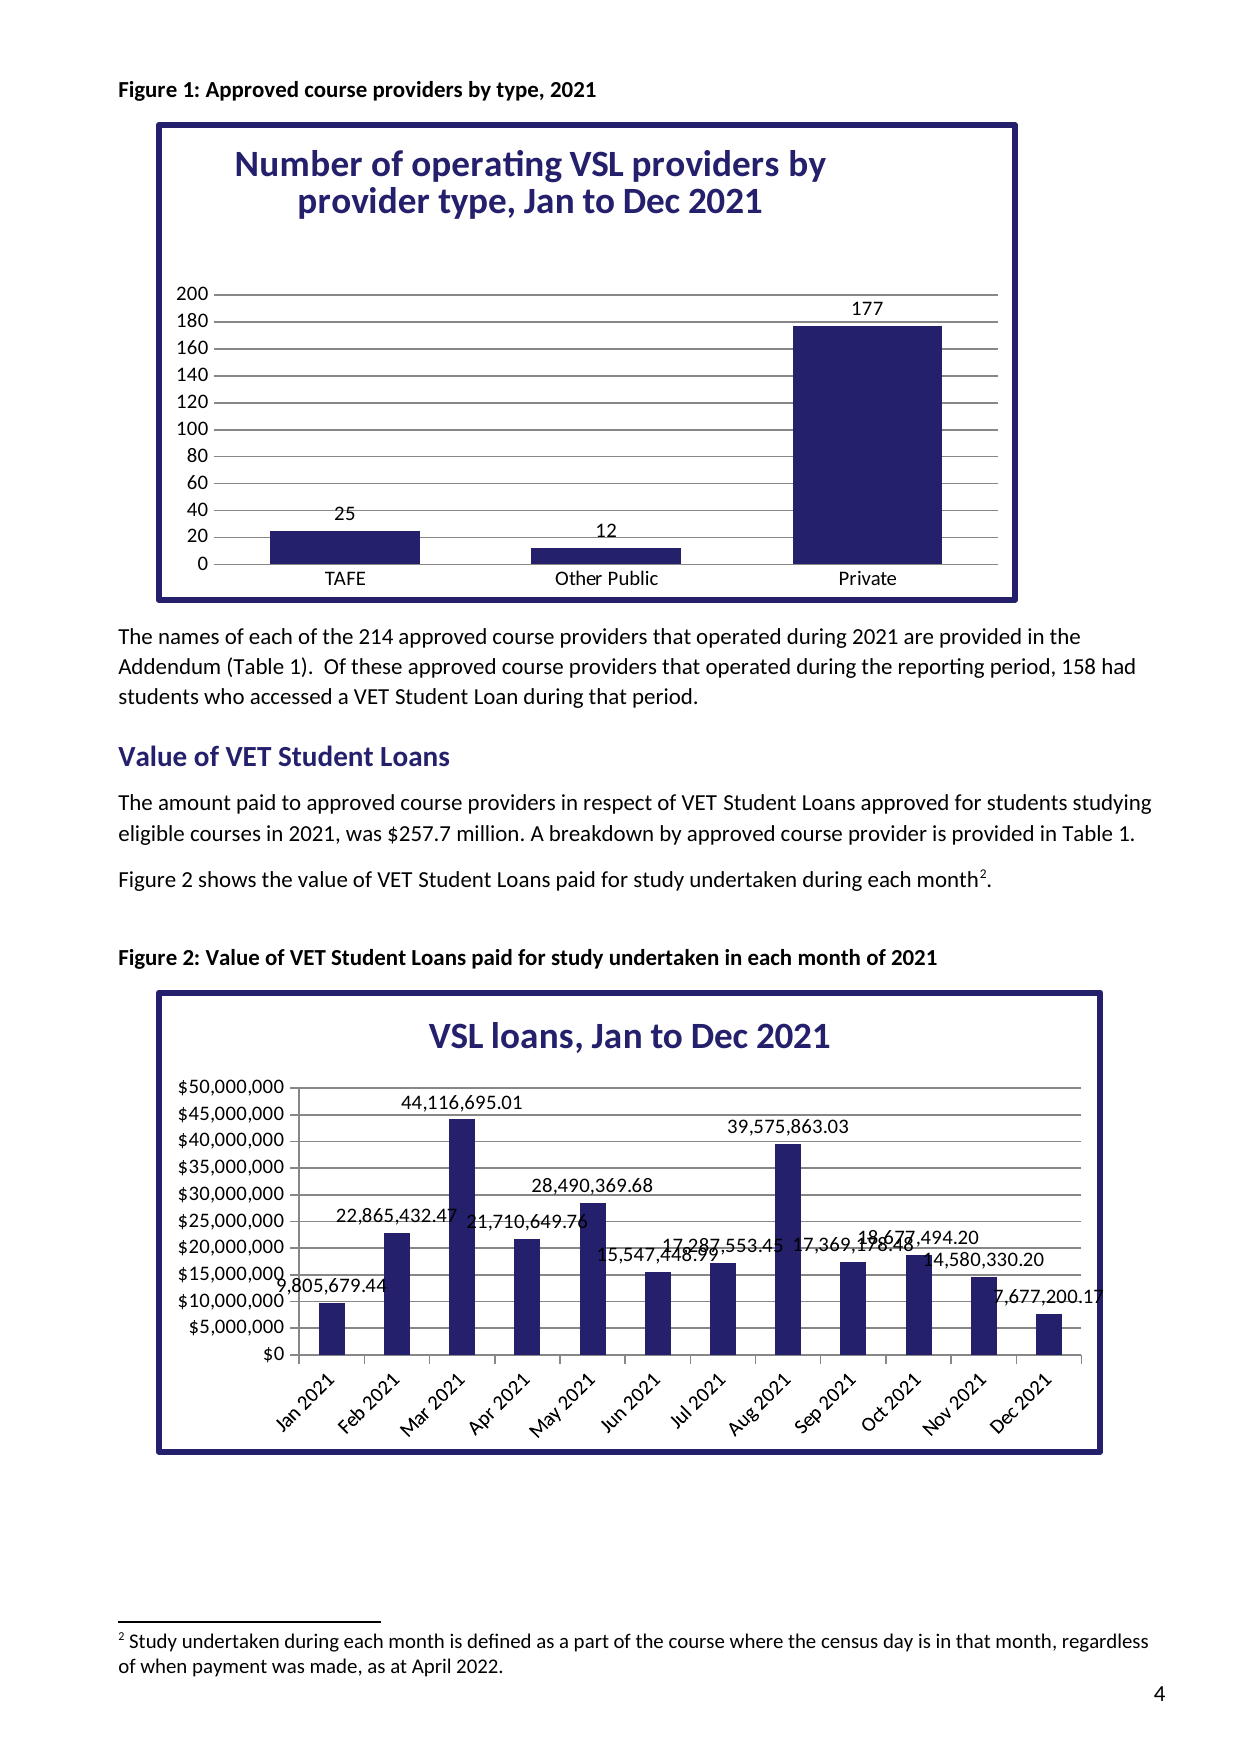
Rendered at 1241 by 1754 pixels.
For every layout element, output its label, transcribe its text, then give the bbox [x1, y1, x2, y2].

text Figure 2: Value of VET Student Loans paid for study undertaken in each month of 2021 [118, 943, 1165, 971]
text Figure 1: Approved course providers by type, 2021 [118, 75, 1165, 103]
subtitle Value of VET Student Loans [118, 738, 1165, 773]
list The amount paid to approved course providers in respect of VET Student Loans approved for students studying eligible courses in 2021, was $257.7 million. A breakdown by approved course provider is provided in Table 1. [118, 788, 1165, 847]
text Figure 2 shows the value of VET Student Loans paid for study undertaken during each month. [118, 866, 1165, 894]
text The names of each of the 214 approved course providers that operated during 2021 are provided in the Addendum (Table 1). Of these approved course providers that operated during the reporting period, 158 had students who accessed a VET Student Loan during that period. [118, 622, 1165, 710]
